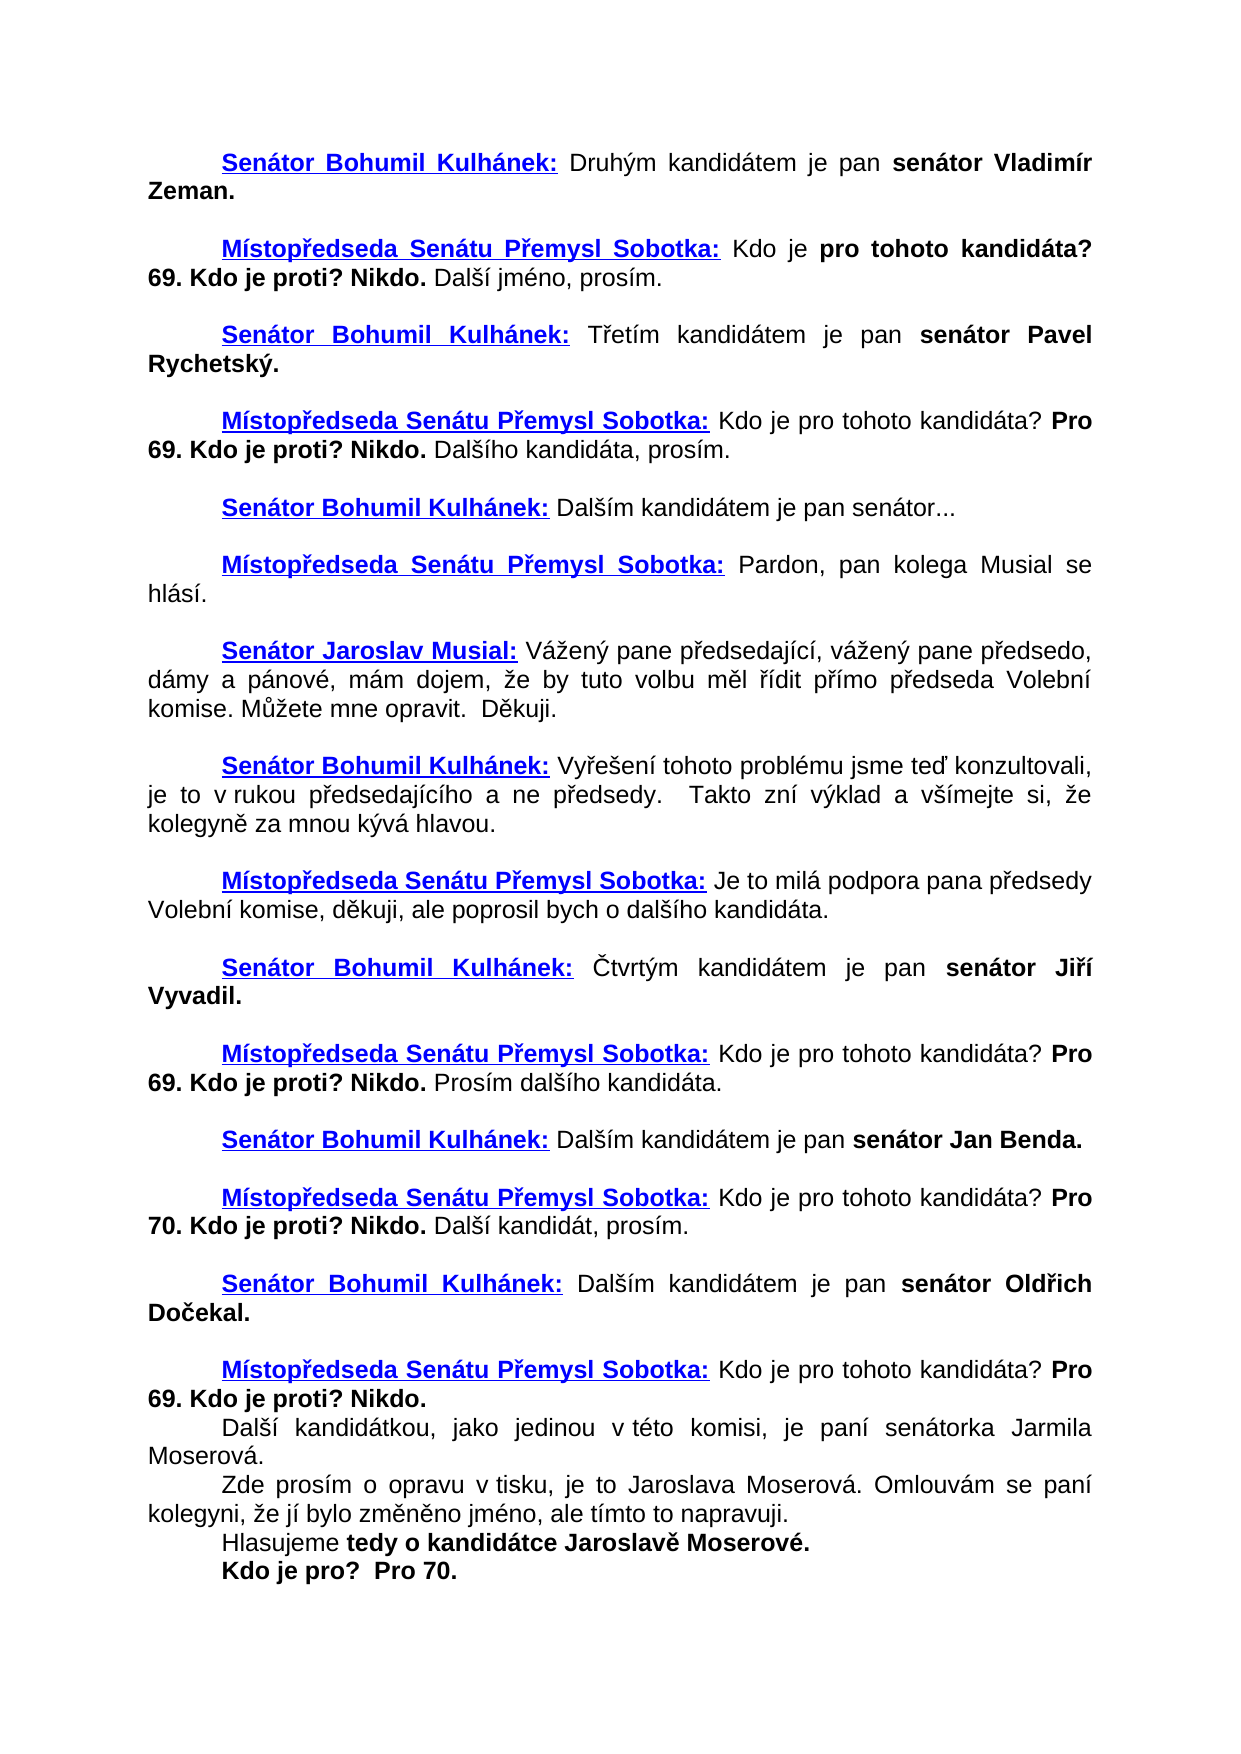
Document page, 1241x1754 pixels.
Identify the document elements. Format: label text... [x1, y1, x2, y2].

text Místopředseda Senátu Přemysl Sobotka: Kdo je pro tohoto kandidáta? Pro 69. Kdo je proti? Nikdo. [148, 1355, 1093, 1413]
text Senátor Bohumil Kulhánek: Třetím kandidátem je pan senátor Pavel Rychetský. [148, 320, 1093, 378]
text Místopředseda Senátu Přemysl Sobotka: Kdo je pro tohoto kandidáta? 69. Kdo je proti? Nikdo. Další jméno, prosím. [148, 234, 1093, 291]
text Senátor Bohumil Kulhánek: Druhým kandidátem je pan senátor Vladimír Zeman. [148, 148, 1093, 205]
text Místopředseda Senátu Přemysl Sobotka: Kdo je pro tohoto kandidáta? Pro 69. Kdo je proti? Nikdo. Dalšího kandidáta, prosím. [148, 406, 1093, 464]
text Místopředseda Senátu Přemysl Sobotka: Je to milá podpora pana předsedy Volební komise, děkuji, ale poprosil bych o dalšího kandidáta. [148, 866, 1093, 924]
text Senátor Bohumil Kulhánek: Čtvrtým kandidátem je pan senátor Jiří Vyvadil. [148, 953, 1093, 1010]
text Senátor Bohumil Kulhánek: Dalším kandidátem je pan senátor Jan Benda. [148, 1125, 1093, 1154]
text Místopředseda Senátu Přemysl Sobotka: Kdo je pro tohoto kandidáta? Pro 70. Kdo je proti? Nikdo. Další kandidát, prosím. [148, 1183, 1093, 1240]
text Senátor Bohumil Kulhánek: Vyřešení tohoto problému jsme teď konzultovali, je to v rukou předsedajícího a ne předsedy. Takto zní výklad a všímejte si, že kolegyně za mnou kývá hlavou. [148, 751, 1093, 838]
text Senátor Bohumil Kulhánek: Dalším kandidátem je pan senátor Oldřich Dočekal. [148, 1269, 1093, 1326]
text Místopředseda Senátu Přemysl Sobotka: Pardon, pan kolega Musial se hlásí. [148, 550, 1093, 608]
text Senátor Jaroslav Musial: Vážený pane předsedající, vážený pane předsedo, dámy a pánové, mám dojem, že by tuto volbu měl řídit přímo předseda Volební komise. Můžete mne opravit. Děkuji. [148, 636, 1093, 723]
text Senátor Bohumil Kulhánek: Dalším kandidátem je pan senátor... [148, 493, 1093, 521]
text Zde prosím o opravu v tisku, je to Jaroslava Moserová. Omlouvám se paní kolegyni, že jí bylo změněno jméno, ale tímto to napravuji. [148, 1470, 1093, 1528]
text Kdo je pro? Pro 70. [148, 1556, 1093, 1585]
text Místopředseda Senátu Přemysl Sobotka: Kdo je pro tohoto kandidáta? Pro 69. Kdo je proti? Nikdo. Prosím dalšího kandidáta. [148, 1039, 1093, 1096]
text Další kandidátkou, jako jedinou v této komisi, je paní senátorka Jarmila Moserová. [148, 1413, 1093, 1470]
text Hlasujeme tedy o kandidátce Jaroslavě Moserové. [148, 1528, 1093, 1556]
